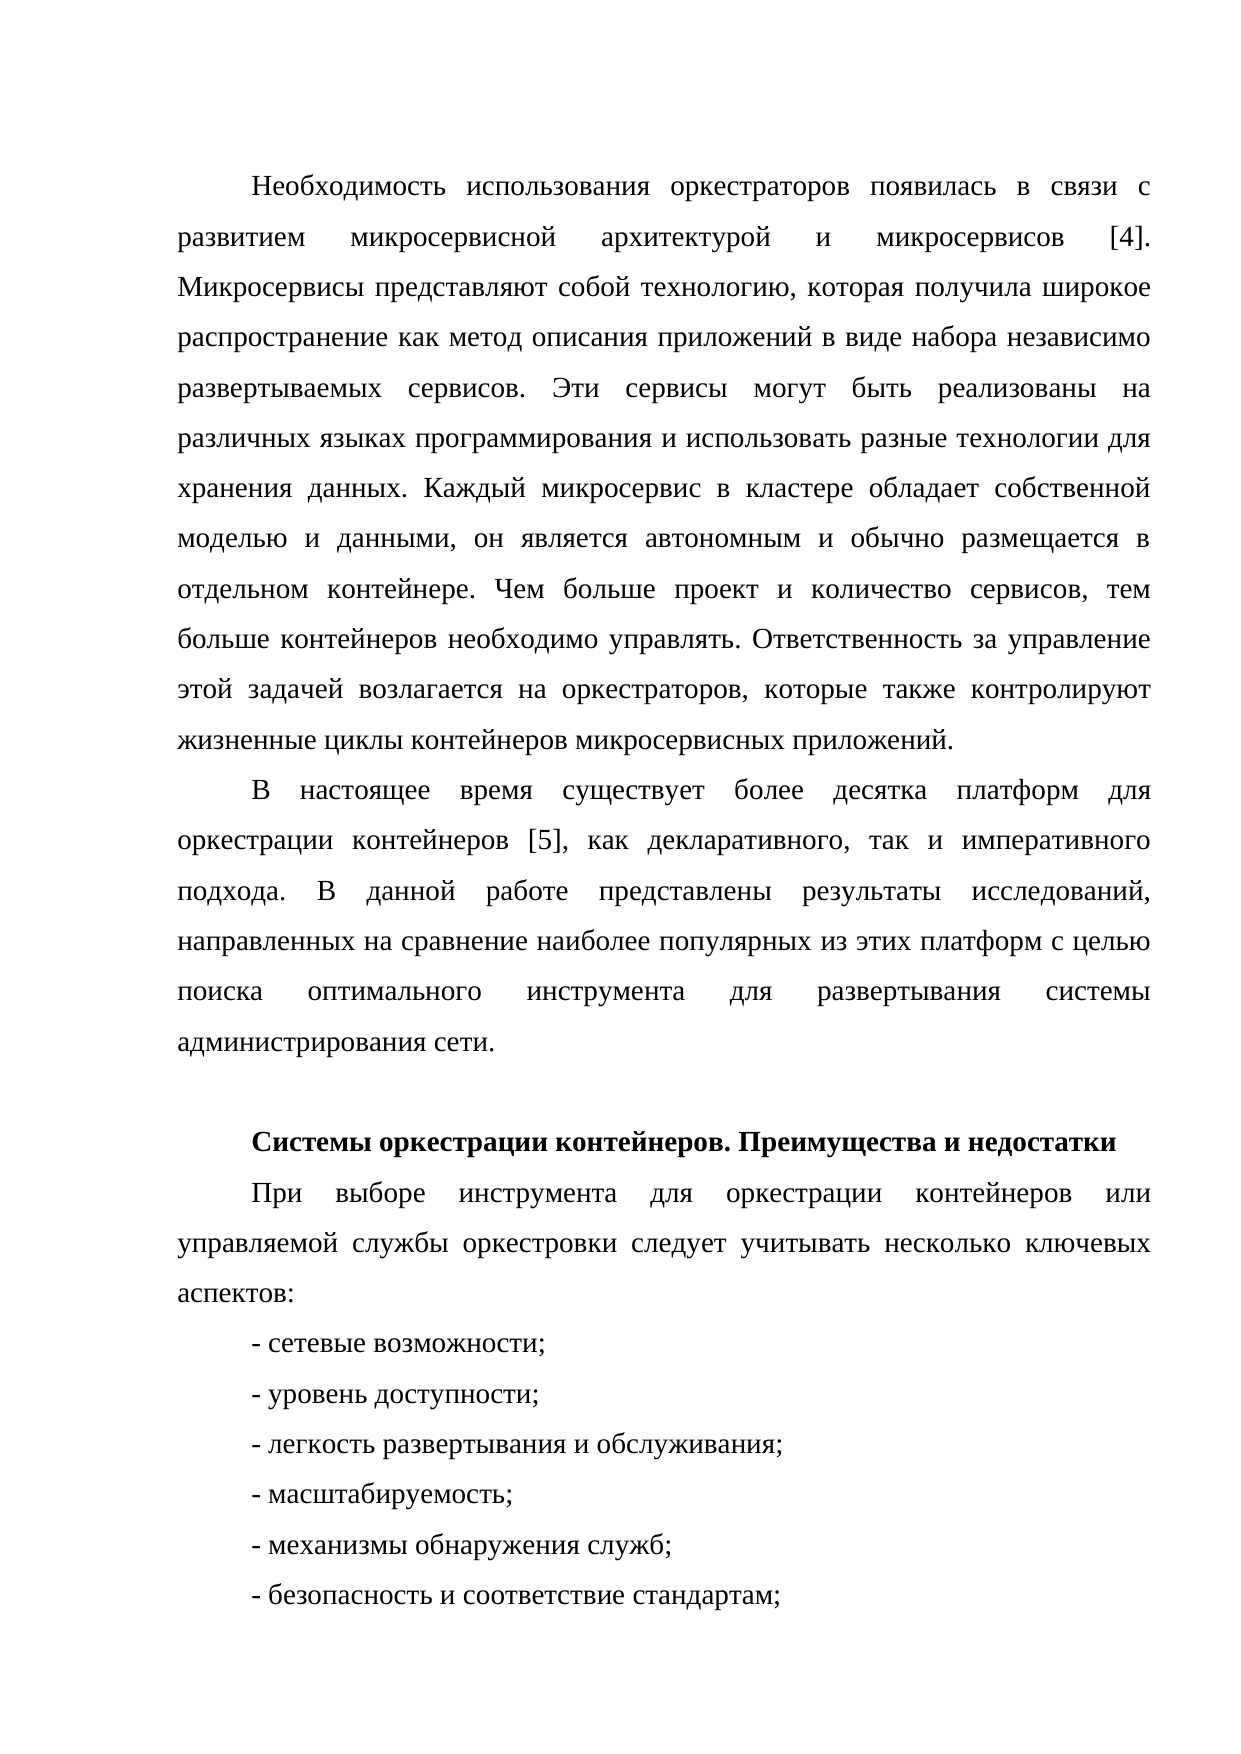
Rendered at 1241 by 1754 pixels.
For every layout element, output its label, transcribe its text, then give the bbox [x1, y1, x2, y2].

text - механизмы обнаружения служб; [177, 1527, 1152, 1560]
text - уровень доступности; [177, 1376, 1152, 1409]
text - легкость развертывания и обслуживания; [177, 1426, 1152, 1460]
text - масштабируемость; [177, 1477, 1152, 1510]
text - безопасность и соответствие стандартам; [177, 1577, 1152, 1611]
text Системы оркестрации контейнеров. Преимущества и недостатки [177, 1124, 1152, 1158]
text - сетевые возможности; [177, 1326, 1152, 1359]
text Необходимость использования оркестраторов появилась в связи с развитием микросервисной архитектурой и микросервисов [4]. Микросервисы представляют собой технологию, которая получила широкое распространение как метод описания приложений в виде набора независимо развертываемых сервисов. Эти сервисы могут быть реализованы на различных языках программирования и использовать разные технологии для хранения данных. Каждый микросервис в кластере обладает собственной моделью и данными, он является автономным и обычно размещается в отдельном контейнере. Чем больше проект и количество сервисов, тем больше контейнеров необходимо управлять. Ответственность за управление этой задачей возлагается на оркестраторов, которые также контролируют жизненные циклы контейнеров микросервисных приложений. [177, 168, 1152, 755]
text При выборе инструмента для оркестрации контейнеров или управляемой службы оркестровки следует учитывать несколько ключевых аспектов: [177, 1175, 1152, 1309]
text В настоящее время существует более десятка платформ для оркестрации контейнеров [5], как декларативного, так и императивного подхода. В данной работе представлены результаты исследований, направленных на сравнение наиболее популярных из этих платформ с целью поиска оптимального инструмента для развертывания системы администрирования сети. [177, 772, 1152, 1057]
